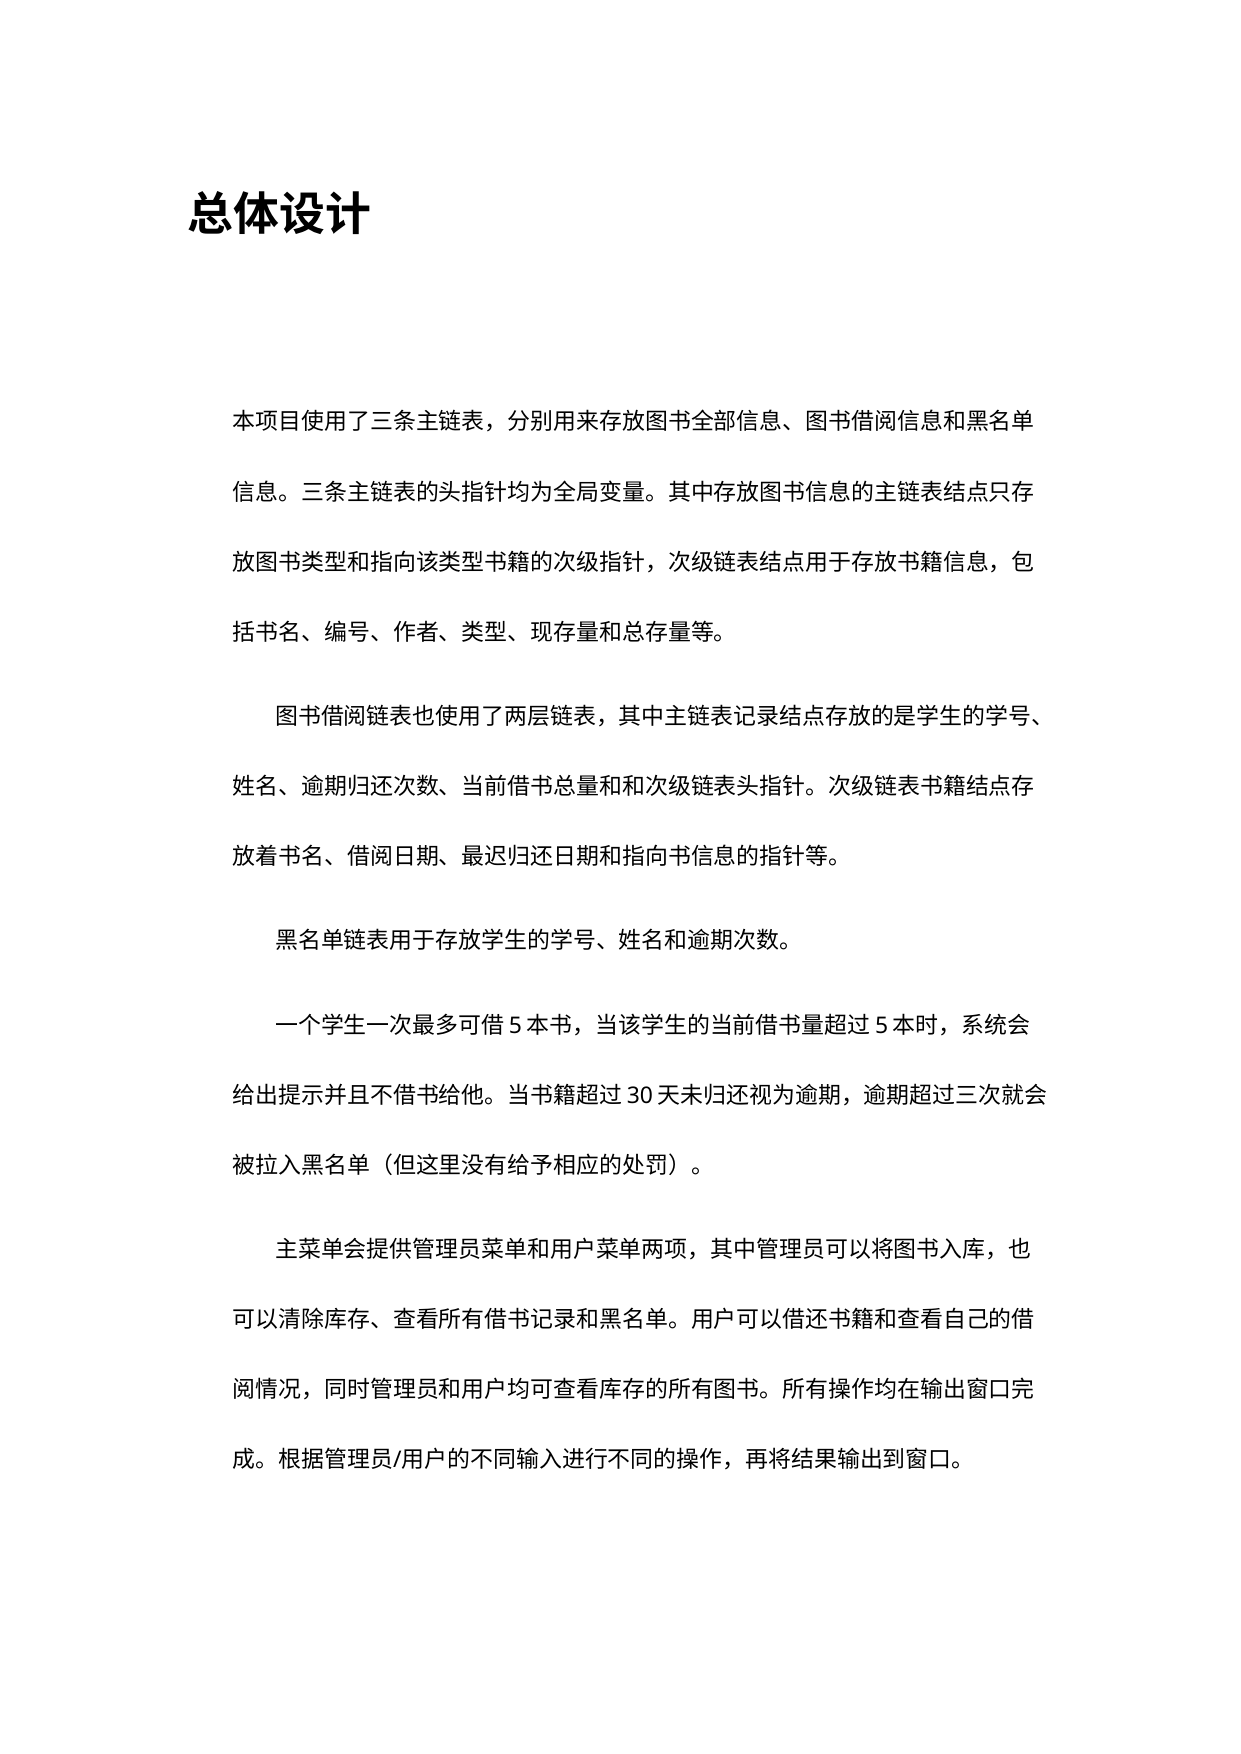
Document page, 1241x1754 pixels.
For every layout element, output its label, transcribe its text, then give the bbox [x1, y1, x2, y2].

list 一个学生一次最多可借5本书，当该学生的当前借书量超过5本时，系统会给出提示并且不借书给他。当书籍超过30天未归还视为逾期，逾期超过三次就会被拉入黑名单（但这里没有给予相应的处罚）。 [232, 991, 1053, 1196]
subtitle 总体设计 [187, 162, 1053, 259]
list 黑名单链表用于存放学生的学号、姓名和逾期次数。 [232, 906, 1053, 971]
list 主菜单会提供管理员菜单和用户菜单两项，其中管理员可以将图书入库，也可以清除库存、查看所有借书记录和黑名单。用户可以借还书籍和查看自己的借阅情况，同时管理员和用户均可查看库存的所有图书。所有操作均在输出窗口完成。根据管理员/用户的不同输入进行不同的操作，再将结果输出到窗口。 [232, 1215, 1053, 1491]
list 图书借阅链表也使用了两层链表，其中主链表记录结点存放的是学生的学号、姓名、逾期归还次数、当前借书总量和和次级链表头指针。次级链表书籍结点存放着书名、借阅日期、最迟归还日期和指向书信息的指针等。 [232, 682, 1053, 887]
list 本项目使用了三条主链表，分别用来存放图书全部信息、图书借阅信息和黑名单信息。三条主链表的头指针均为全局变量。其中存放图书信息的主链表结点只存放图书类型和指向该类型书籍的次级指针，次级链表结点用于存放书籍信息，包括书名、编号、作者、类型、现存量和总存量等。 [232, 387, 1053, 663]
